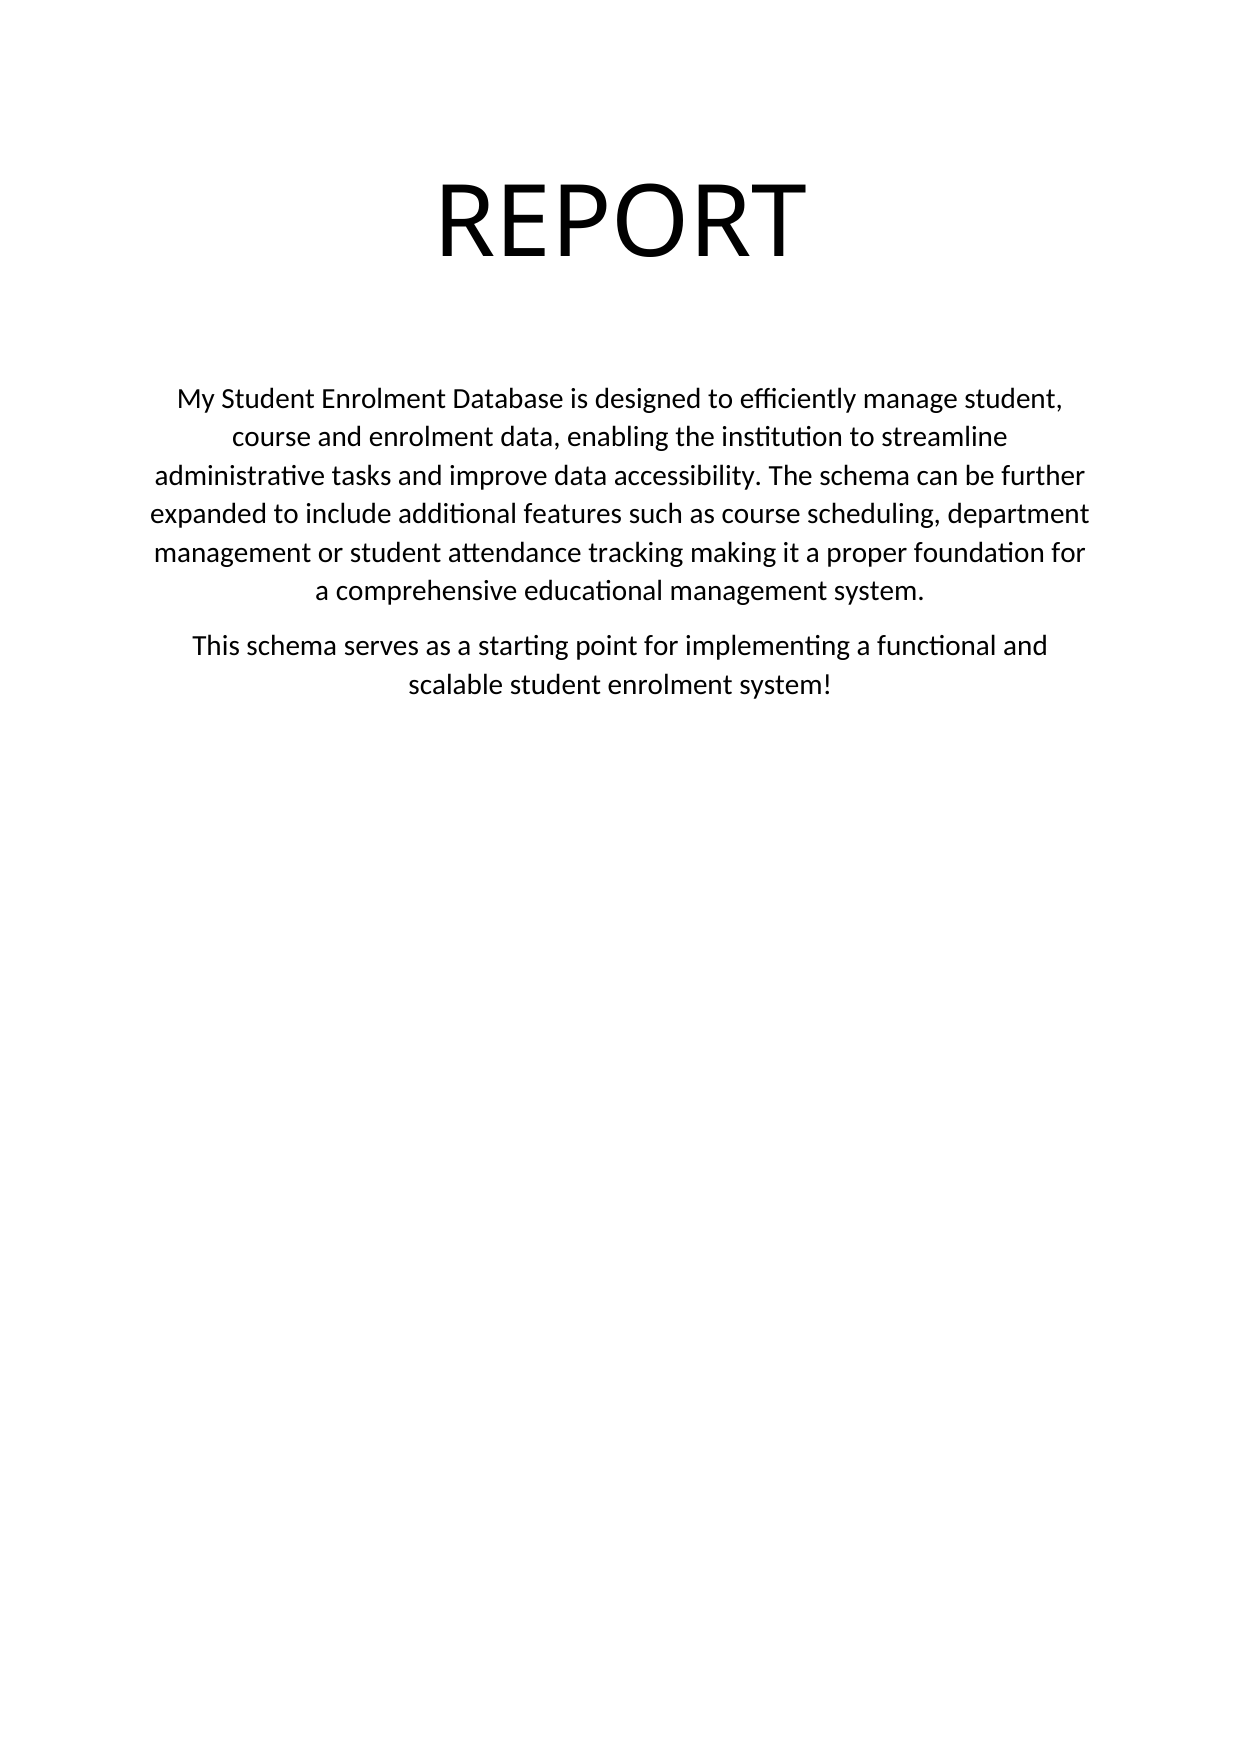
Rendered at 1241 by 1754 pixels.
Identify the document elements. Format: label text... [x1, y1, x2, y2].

text This schema serves as a starting point for implementing a functional and scalable student enrolment system! [150, 627, 1090, 701]
title REPORT [150, 150, 1090, 286]
text My Student Enrolment Database is designed to efficiently manage student, course and enrolment data, enabling the institution to streamline administrative tasks and improve data accessibility. The schema can be further expanded to include additional features such as course scheduling, department management or student attendance tracking making it a proper foundation for a comprehensive educational management system. [150, 380, 1090, 608]
